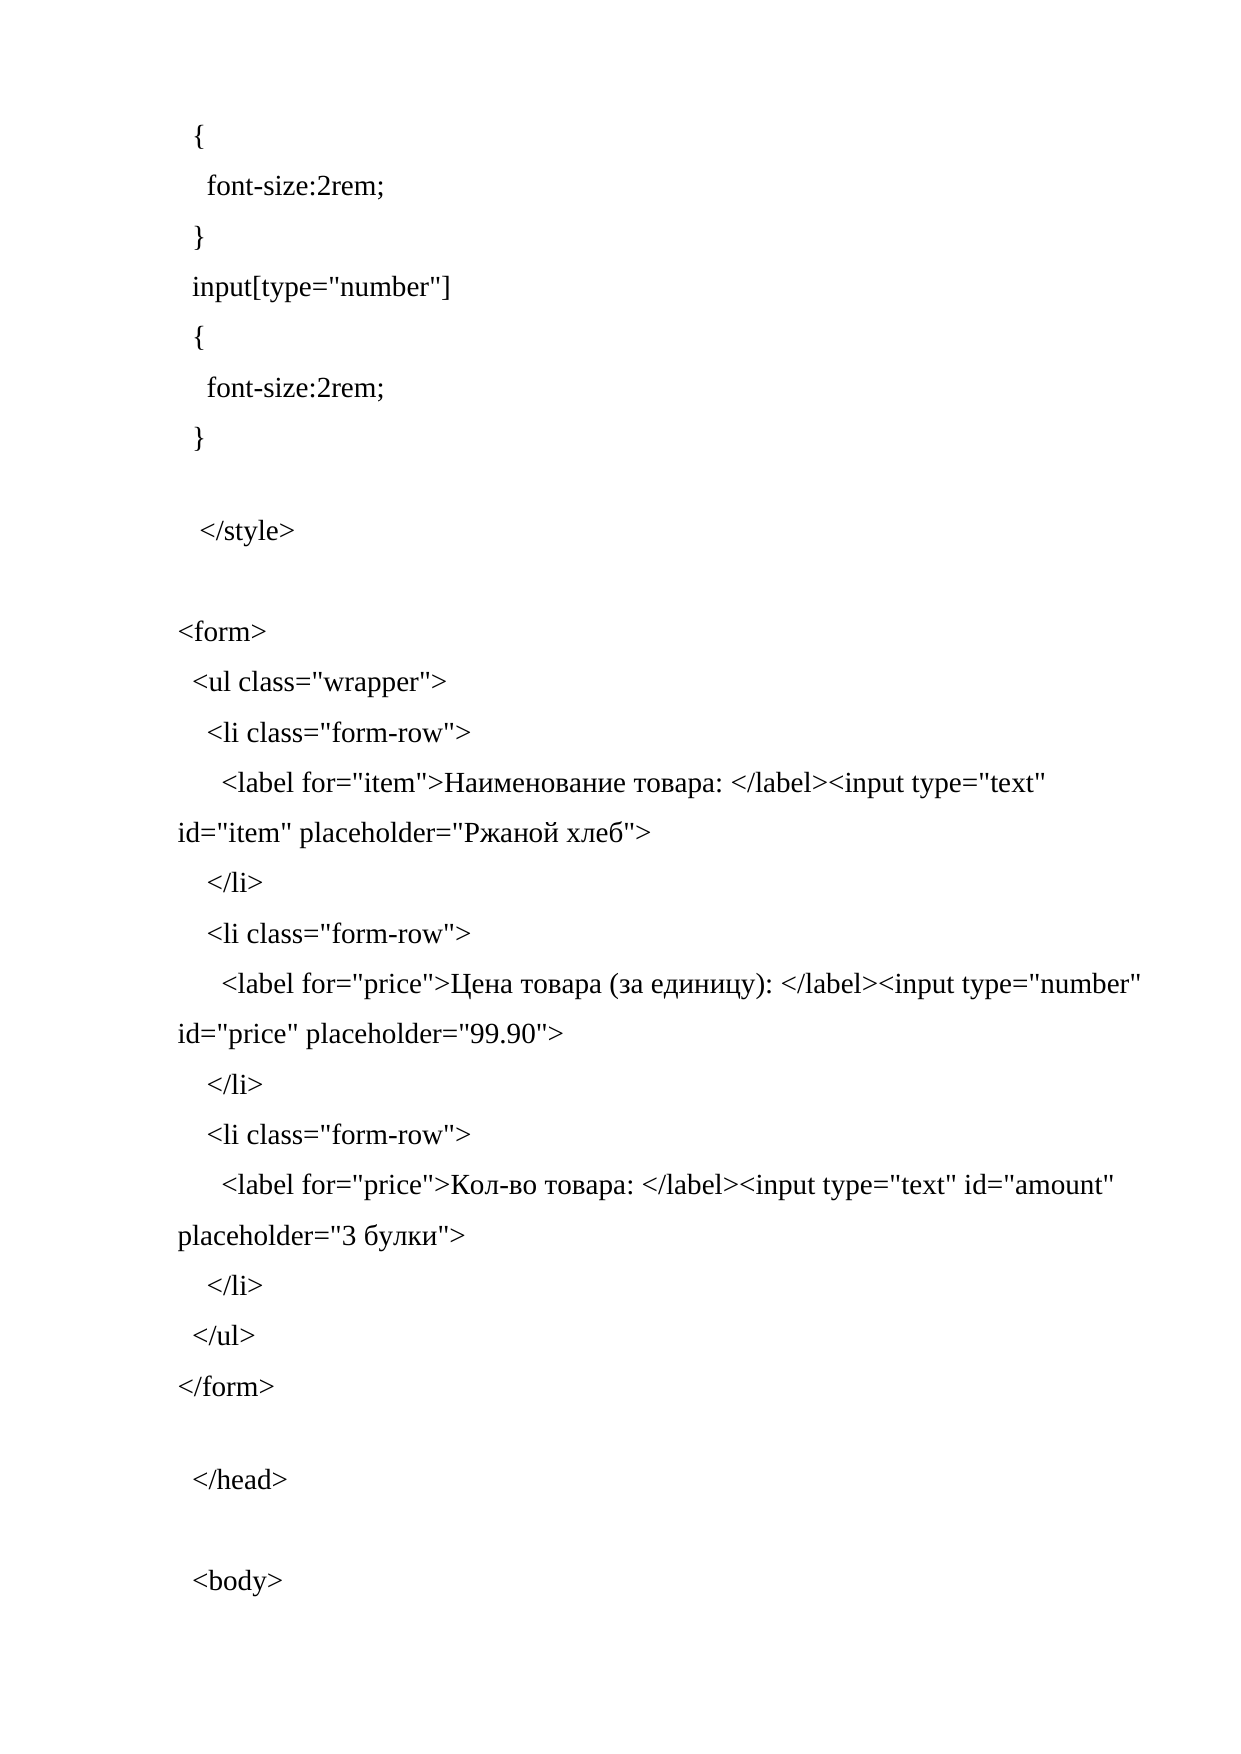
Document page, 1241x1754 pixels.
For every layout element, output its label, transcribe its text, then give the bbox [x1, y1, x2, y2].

text <li class="form-row"> [177, 916, 1152, 949]
text { [177, 118, 1152, 152]
text </li> [177, 1067, 1152, 1100]
text <ul class="wrapper"> [177, 664, 1152, 698]
text font-size:2rem; [177, 168, 1152, 202]
text <body> [177, 1563, 1152, 1596]
text font-size:2rem; [177, 370, 1152, 403]
text </style> [177, 513, 1152, 547]
text </ul> [177, 1318, 1152, 1352]
text <form> [177, 614, 1152, 648]
text </head> [177, 1462, 1152, 1496]
text <li class="form-row"> [177, 1117, 1152, 1151]
text } [177, 219, 1152, 252]
text </form> [177, 1369, 1152, 1402]
text <label for="price">Цена товара (за единицу): </label><input type="number" id="price" placeholder="99.90"> [177, 966, 1152, 1050]
text { [177, 319, 1152, 353]
text <label for="price">Кол-во товара: </label><input type="text" id="amount" placeholder="3 булки"> [177, 1167, 1152, 1251]
text <li class="form-row"> [177, 715, 1152, 748]
text input[type="number"] [177, 269, 1152, 303]
text <label for="item">Наименование товара: </label><input type="text" id="item" placeholder="Ржаной хлеб"> [177, 765, 1152, 849]
text </li> [177, 866, 1152, 899]
text </li> [177, 1268, 1152, 1302]
text } [177, 420, 1152, 453]
